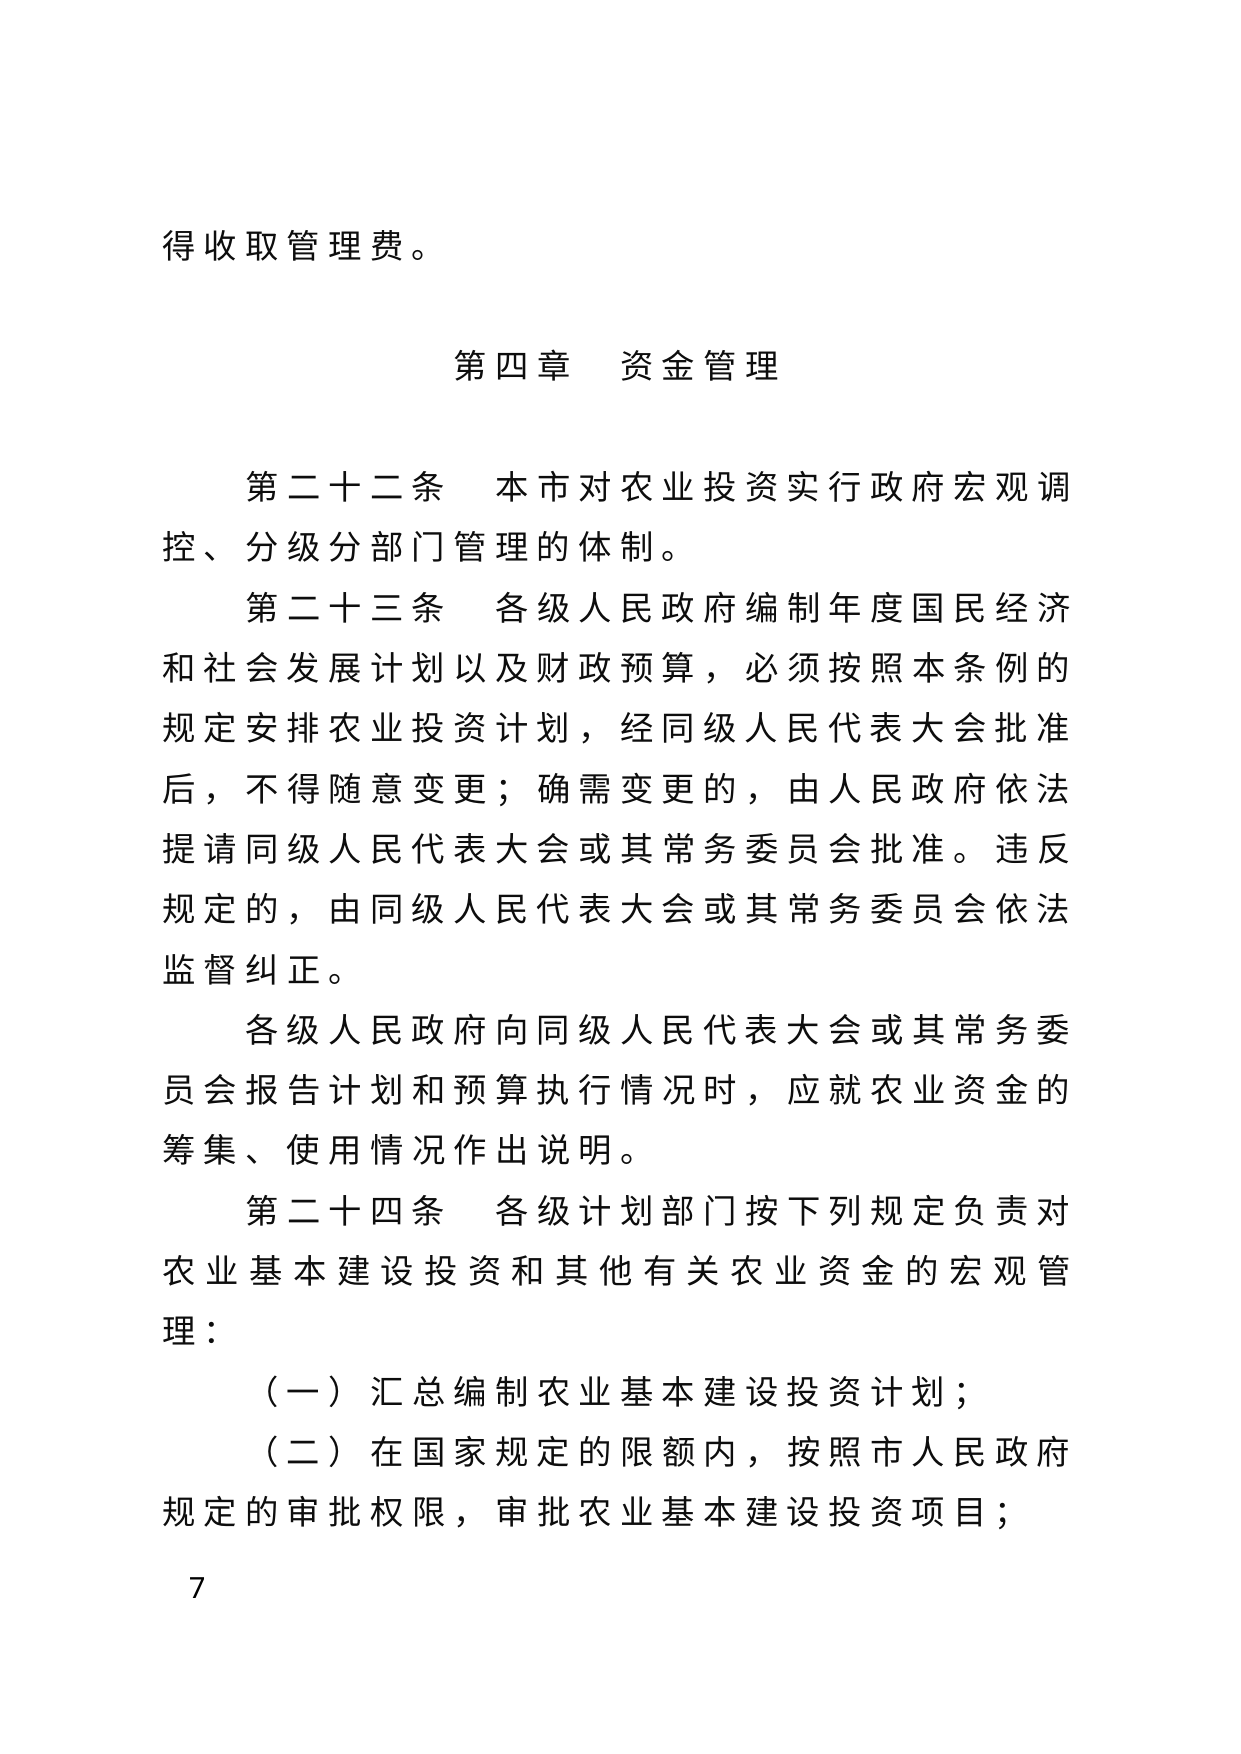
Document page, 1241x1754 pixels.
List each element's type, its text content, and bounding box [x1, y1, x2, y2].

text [162, 213, 1078, 274]
text 各级人民政府向同级人民代表大会或其常务委员会报告计划和预算执行情况时，应就农业资金的筹集、使用情况作出说明。 [162, 998, 1078, 1178]
text （二）在国家规定的限额内，按照市人民政府规定的审批权限，审批农业基本建设投资项目； [162, 1420, 1078, 1540]
text （一）汇总编制农业基本建设投资计划； [162, 1359, 1078, 1420]
text 第二十四条 各级计划部门按下列规定负责对农业基本建设投资和其他有关农业资金的宏观管理： [162, 1178, 1078, 1359]
text 第二十三条 各级人民政府编制年度国民经济和社会发展计划以及财政预算，必须按照本条例的规定安排农业投资计划，经同级人民代表大会批准后，不得随意变更；确需变更的，由人民政府依法提请同级人民代表大会或其常务委员会批准。违反规定的，由同级人民代表大会或其常务委员会依法监督纠正。 [162, 575, 1078, 998]
text 第四章 资金管理 [162, 334, 1078, 394]
text 第二十二条 本市对农业投资实行政府宏观调控、分级分部门管理的体制。 [162, 455, 1078, 575]
